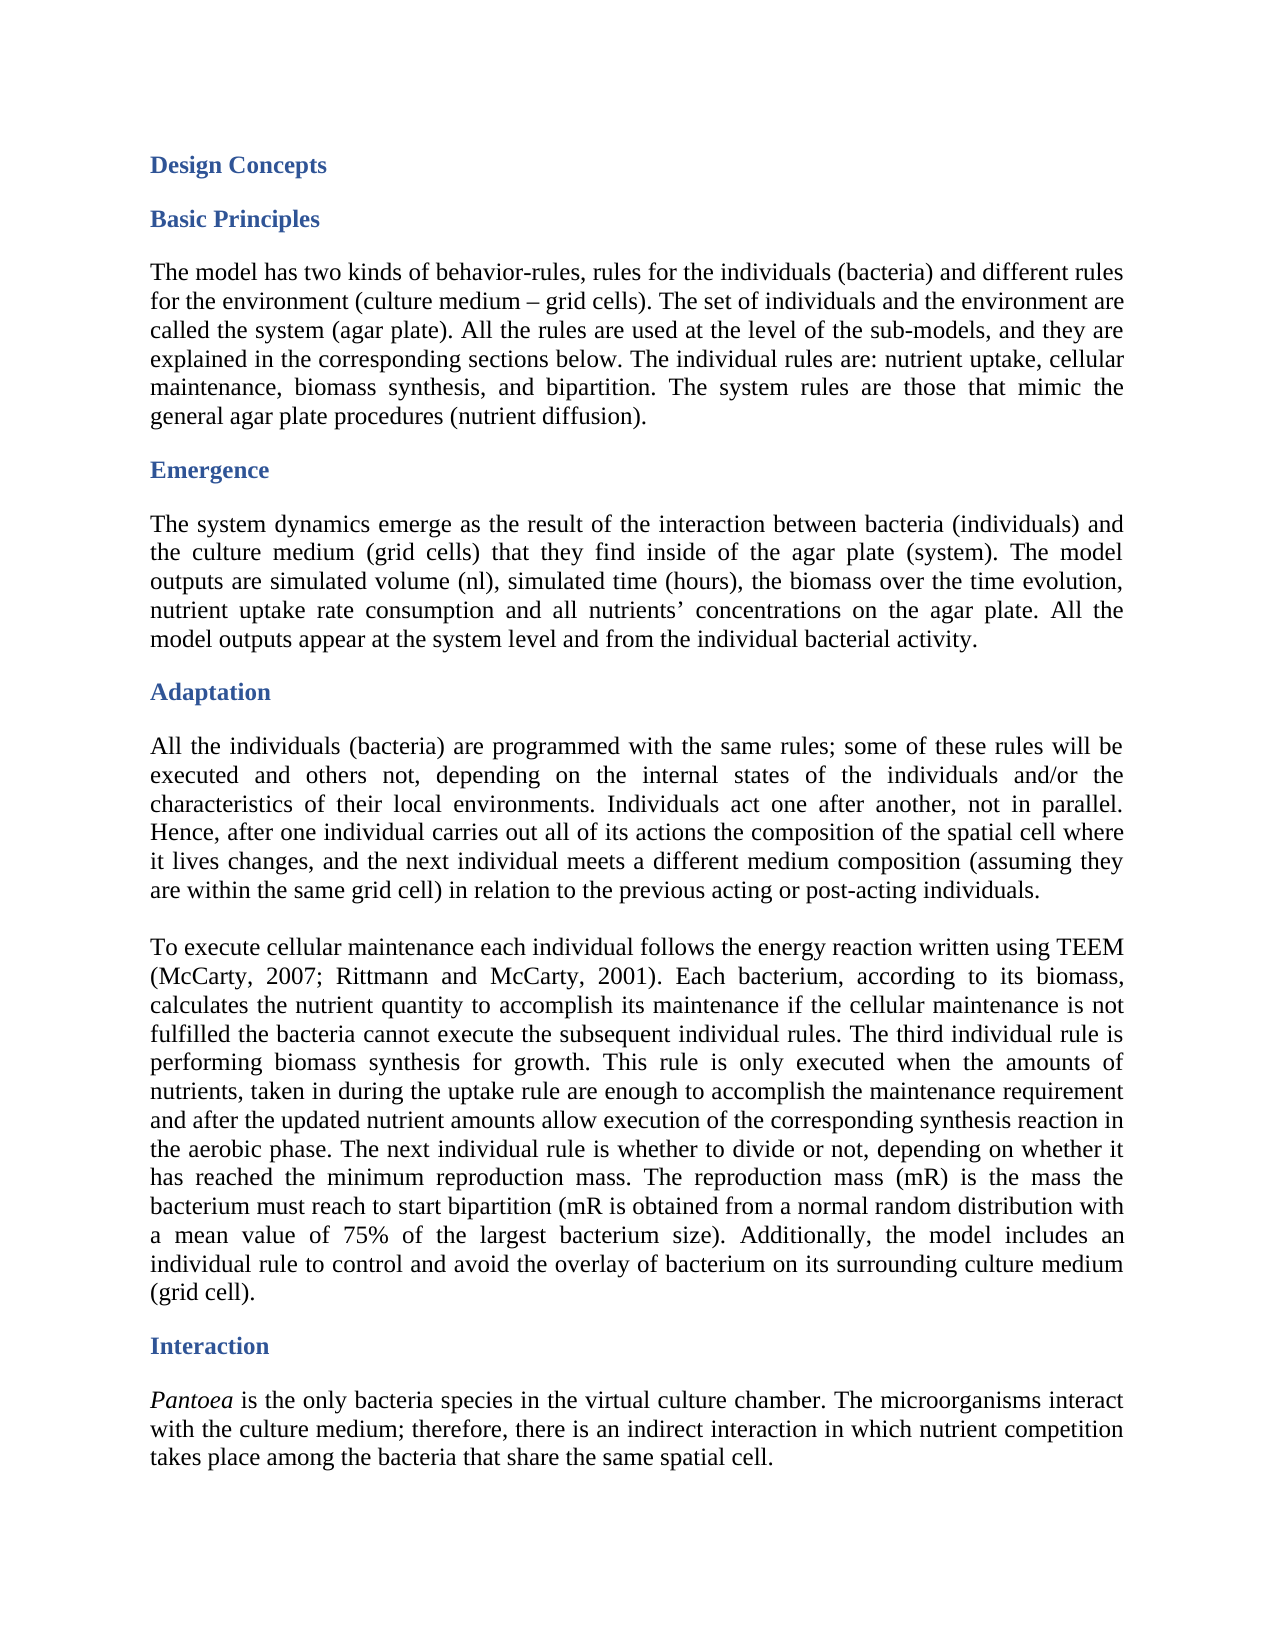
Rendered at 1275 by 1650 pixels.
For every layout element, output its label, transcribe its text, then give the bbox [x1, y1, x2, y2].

text The system dynamics emerge as the result of the interaction between bacteria (individuals) and the culture medium (grid cells) that they find inside of the agar plate (system). The model outputs are simulated volume (nl), simulated time (hours), the biomass over the time evolution, nutrient uptake rate consumption and all nutrients’ concentrations on the agar plate. All the model outputs appear at the system level and from the individual bacterial activity. [150, 509, 1125, 652]
subtitle Interaction [150, 1331, 1125, 1360]
text To execute cellular maintenance each individual follows the energy reaction written using TEEM (McCarty, 2007; Rittmann and McCarty, 2001). Each bacterium, according to its biomass, calculates the nutrient quantity to accomplish its maintenance if the cellular maintenance is not fulfilled the bacteria cannot execute the subsequent individual rules. The third individual rule is performing biomass synthesis for growth. This rule is only executed when the amounts of nutrients, taken in during the uptake rule are enough to accomplish the maintenance requirement and after the updated nutrient amounts allow execution of the corresponding synthesis reaction in the aerobic phase. The next individual rule is whether to divide or not, depending on whether it has reached the minimum reproduction mass. The reproduction mass (mR) is the mass the bacterium must reach to start bipartition (mR is obtained from a normal random distribution with a mean value of 75% of the largest bacterium size). Additionally, the model includes an individual rule to control and avoid the overlay of bacterium on its surrounding culture medium (grid cell). [150, 932, 1125, 1306]
subtitle Basic Principles [150, 204, 1125, 232]
subtitle Design Concepts [150, 150, 1125, 179]
subtitle Emergence [150, 455, 1125, 484]
subtitle Adaptation [150, 677, 1125, 706]
text Pantoea is the only bacteria species in the virtual culture chamber. The microorganisms interact with the culture medium; therefore, there is an indirect interaction in which nutrient competition takes place among the bacteria that share the same spatial cell. [150, 1385, 1125, 1471]
text All the individuals (bacteria) are programmed with the same rules; some of these rules will be executed and others not, depending on the internal states of the individuals and/or the characteristics of their local environments. Individuals act one after another, not in parallel. Hence, after one individual carries out all of its actions the composition of the spatial cell where it lives changes, and the next individual meets a different medium composition (assuming they are within the same grid cell) in relation to the previous acting or post-acting individuals. [150, 731, 1125, 904]
text The model has two kinds of behavior-rules, rules for the individuals (bacteria) and different rules for the environment (culture medium – grid cells). The set of individuals and the environment are called the system (agar plate). All the rules are used at the level of the sub-models, and they are explained in the corresponding sections below. The individual rules are: nutrient uptake, cellular maintenance, biomass synthesis, and bipartition. The system rules are those that mimic the general agar plate procedures (nutrient diffusion). [150, 257, 1125, 430]
